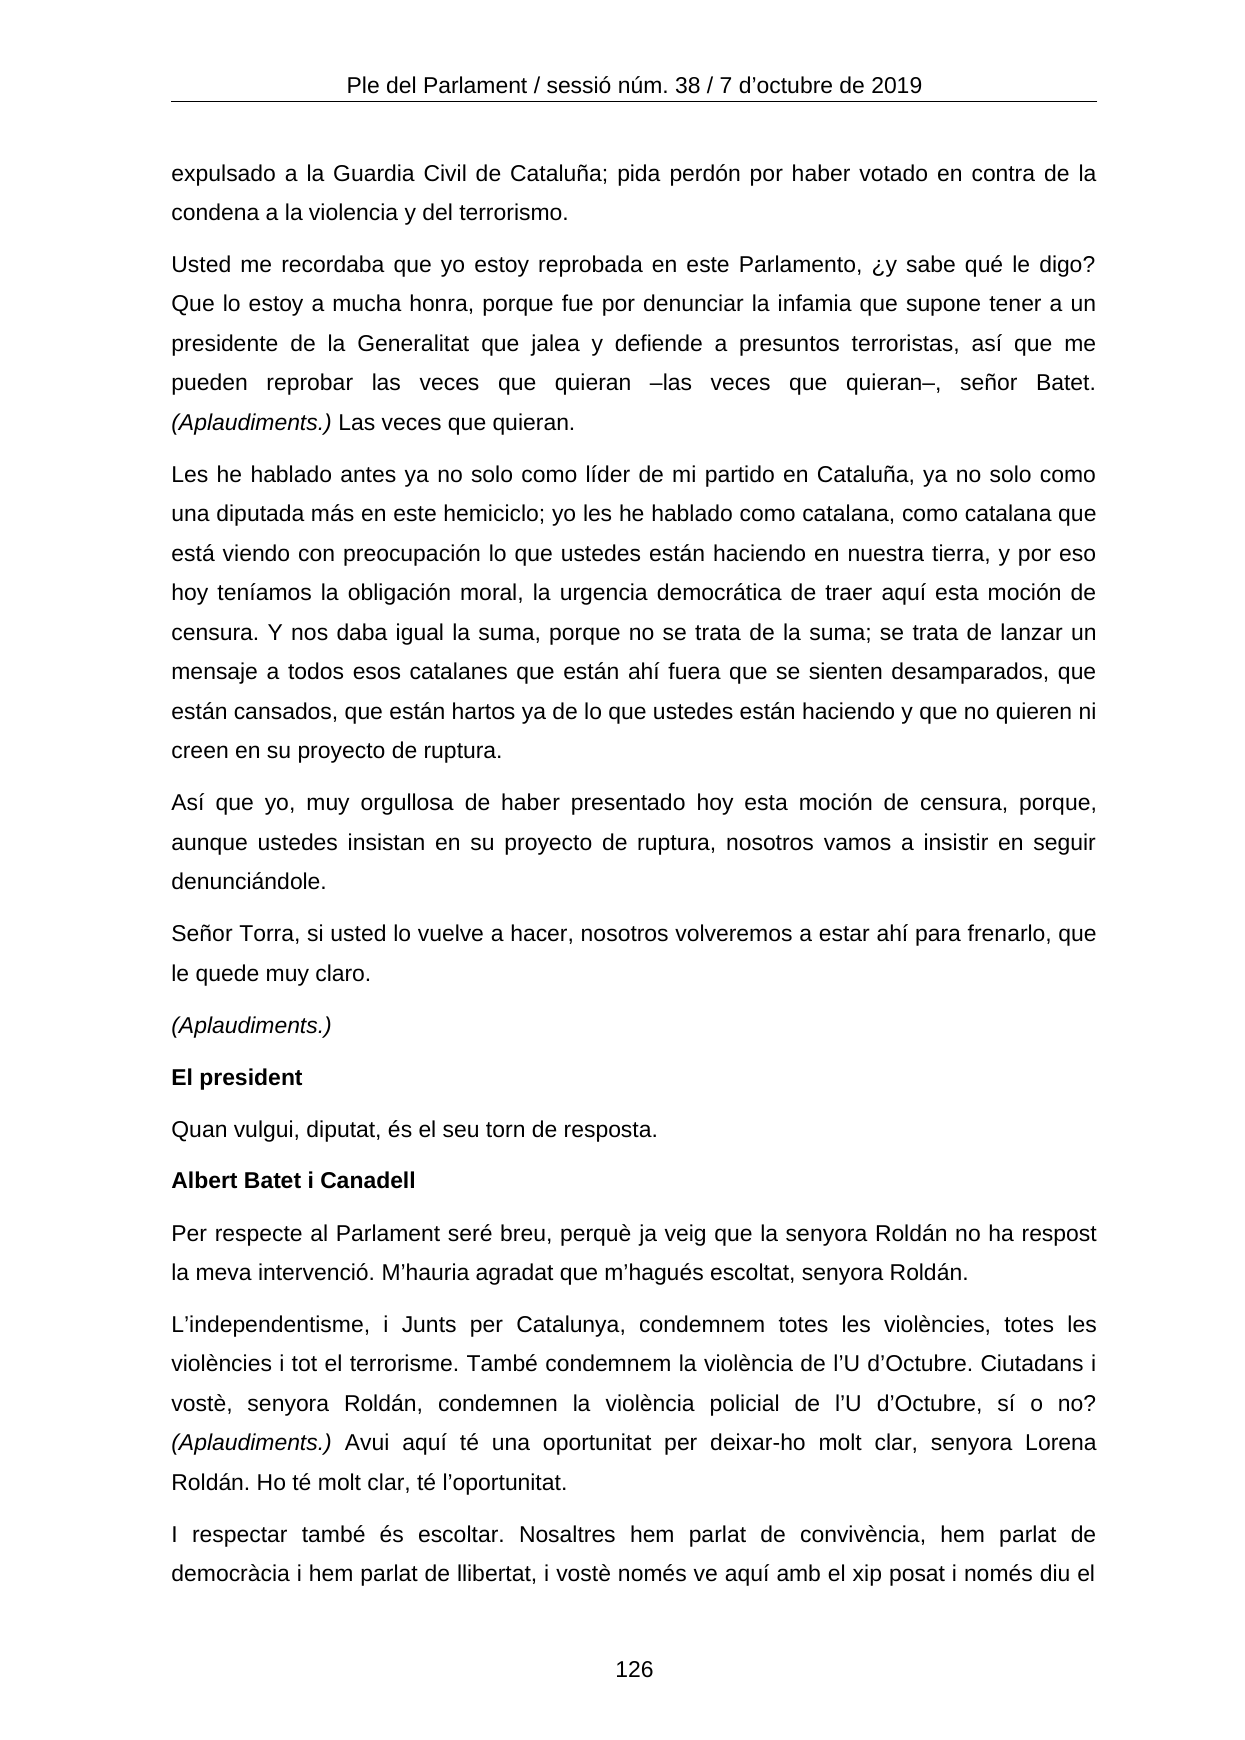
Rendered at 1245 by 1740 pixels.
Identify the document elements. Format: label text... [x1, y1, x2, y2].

text El president [171, 1063, 1097, 1090]
text (Aplaudiments.) [171, 1012, 1097, 1038]
text Quan vulgui, diputat, és el seu torn de resposta. [171, 1116, 1097, 1142]
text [171, 159, 1097, 225]
text Les he hablado antes ya no solo como líder de mi partido en Cataluña, ya no solo como una diputada más en este hemiciclo; yo les he hablado como catalana, como catalana que está viendo con preocupación lo que ustedes están haciendo en nuestra tierra, y por eso hoy teníamos la obligación moral, la urgencia democrática de traer aquí esta moción de censura. Y nos daba igual la suma, porque no se trata de la suma; se trata de lanzar un mensaje a todos esos catalanes que están ahí fuera que se sienten desamparados, que están cansados, que están hartos ya de lo que ustedes están haciendo y que no quieren ni creen en su proyecto de ruptura. [171, 461, 1097, 763]
text Albert Batet i Canadell [171, 1167, 1097, 1194]
text Señor Torra, si usted lo vuelve a hacer, nosotros volveremos a estar ahí para frenarlo, que le quede muy claro. [171, 920, 1097, 986]
text Per respecte al Parlament seré breu, perquè ja veig que la senyora Roldán no ha respost la meva intervenció. M’hauria agradat que m’hagués escoltat, senyora Roldán. [171, 1219, 1097, 1285]
text Usted me recordaba que yo estoy reprobada en este Parlamento, ¿y sabe qué le digo? Que lo estoy a mucha honra, porque fue por denunciar la infamia que supone tener a un presidente de la Generalitat que jalea y defiende a presuntos terroristas, así que me pueden reprobar las veces que quieran –las veces que quieran–, señor Batet. (Aplaudiments.) Las veces que quieran. [171, 251, 1097, 435]
text Así que yo, muy orgullosa de haber presentado hoy esta moción de censura, porque, aunque ustedes insistan en su proyecto de ruptura, nosotros vamos a insistir en seguir denunciándole. [171, 789, 1097, 894]
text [171, 1521, 1097, 1587]
text L’independentisme, i Junts per Catalunya, condemnem totes les violències, totes les violències i tot el terrorisme. També condemnem la violència de l’U d’Octubre. Ciutadans i vostè, senyora Roldán, condemnen la violència policial de l’U d’Octubre, sí o no? (Aplaudiments.) Avui aquí té una oportunitat per deixar-ho molt clar, senyora Lorena Roldán. Ho té molt clar, té l’oportunitat. [171, 1311, 1097, 1495]
